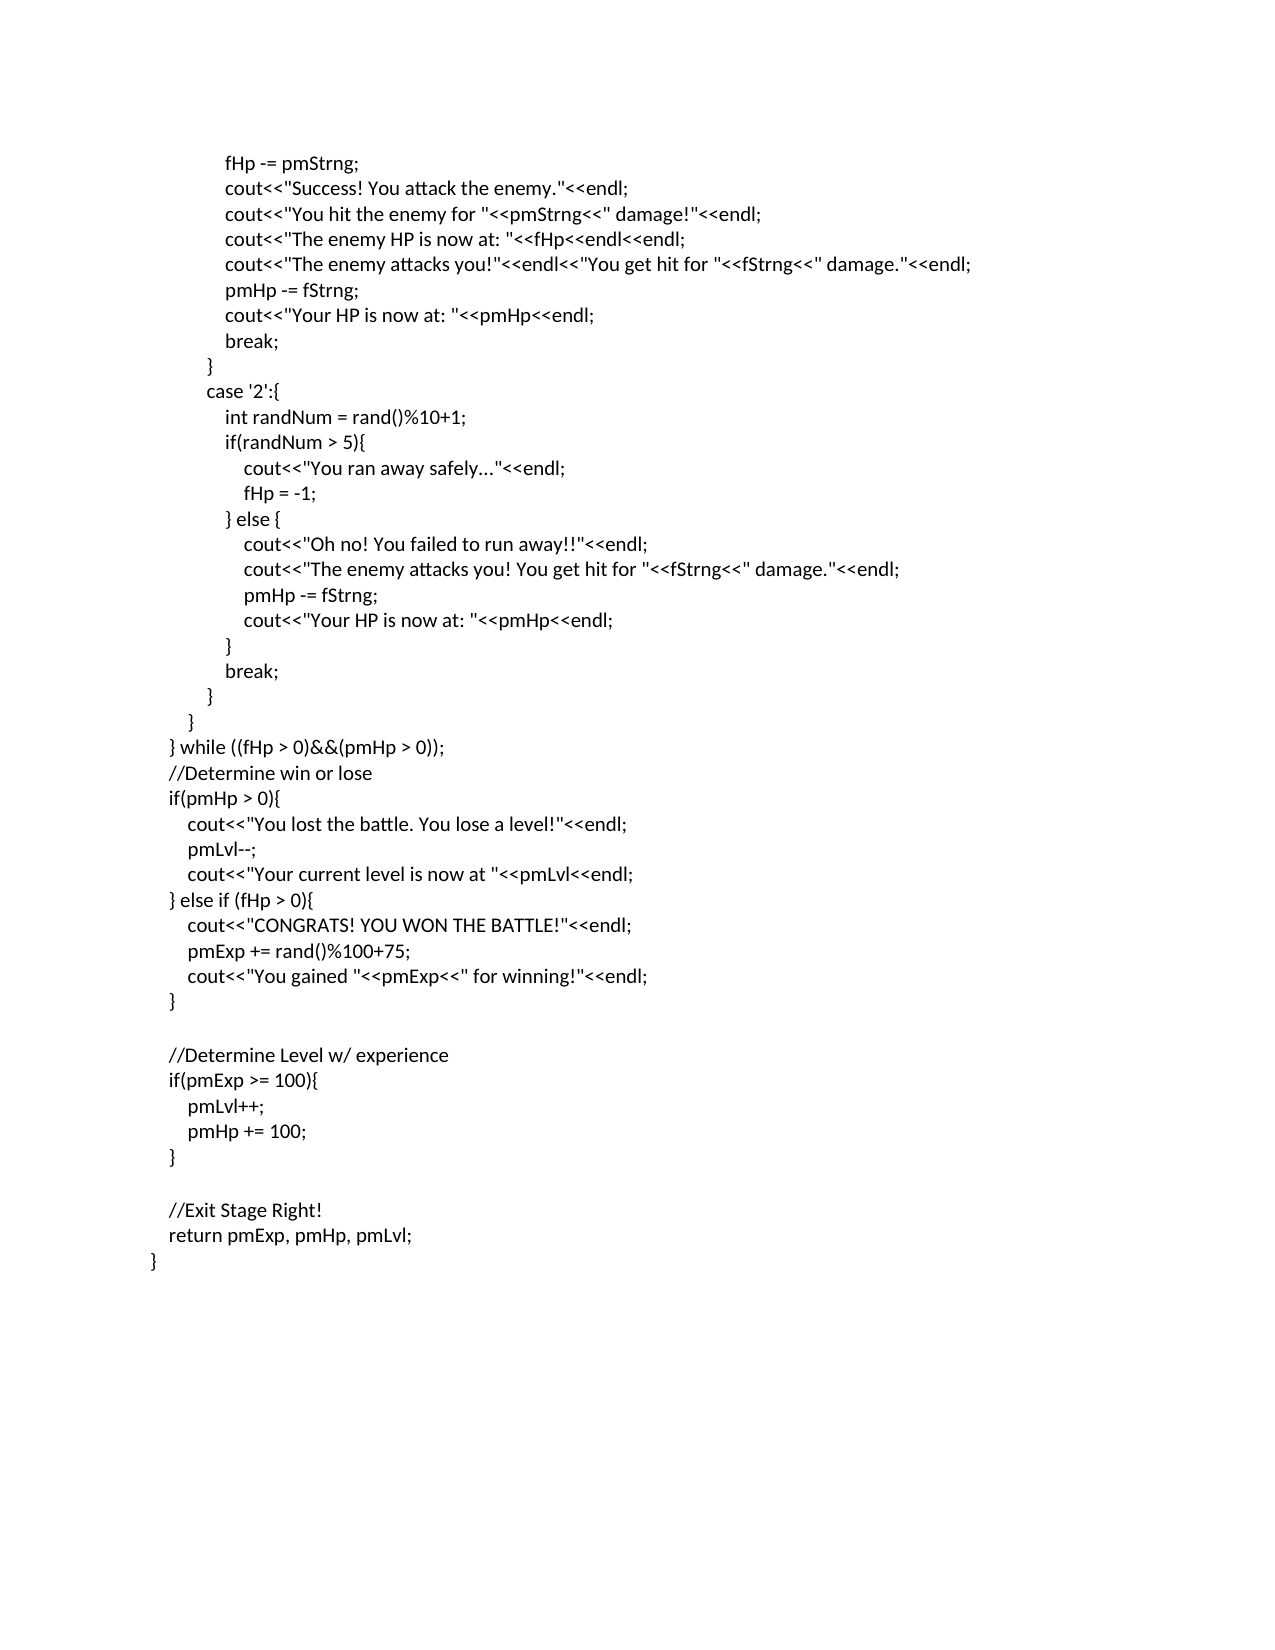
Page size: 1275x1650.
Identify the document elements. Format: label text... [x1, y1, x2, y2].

text if(pmHp > 0){ [150, 785, 1125, 811]
text //Determine win or lose [150, 760, 1125, 785]
text if(randNum > 5){ [150, 429, 1125, 455]
text } [150, 709, 1125, 734]
text cout<<"The enemy attacks you! You get hit for "<<fStrng<<" damage."<<endl; [150, 557, 1125, 582]
text fHp -= pmStrng; [150, 150, 1125, 175]
text } [150, 989, 1125, 1014]
text cout<<"Success! You attack the enemy."<<endl; [150, 175, 1125, 201]
text return pmExp, pmHp, pmLvl; [150, 1223, 1125, 1248]
text cout<<"You lost the battle. You lose a level!"<<endl; [150, 811, 1125, 836]
text } [150, 353, 1125, 379]
text } [150, 1144, 1125, 1169]
text cout<<"Your HP is now at: "<<pmHp<<endl; [150, 302, 1125, 328]
text break; [150, 328, 1125, 353]
text pmLvl++; [150, 1093, 1125, 1118]
text int randNum = rand()%10+1; [150, 404, 1125, 429]
text } else { [150, 506, 1125, 531]
text if(pmExp >= 100){ [150, 1068, 1125, 1093]
text break; [150, 658, 1125, 684]
text } [150, 684, 1125, 709]
text cout<<"The enemy attacks you!"<<endl<<"You get hit for "<<fStrng<<" damage."<<endl; [150, 252, 1125, 277]
text case '2':{ [150, 379, 1125, 404]
text cout<<"You ran away safely..."<<endl; [150, 455, 1125, 480]
text cout<<"Your current level is now at "<<pmLvl<<endl; [150, 862, 1125, 887]
text cout<<"The enemy HP is now at: "<<fHp<<endl<<endl; [150, 226, 1125, 252]
text pmHp -= fStrng; [150, 582, 1125, 607]
text } else if (fHp > 0){ [150, 887, 1125, 912]
text cout<<"You hit the enemy for "<<pmStrng<<" damage!"<<endl; [150, 201, 1125, 226]
text cout<<"You gained "<<pmExp<<" for winning!"<<endl; [150, 963, 1125, 989]
text } [150, 1248, 1125, 1273]
text //Exit Stage Right! [150, 1197, 1125, 1223]
text pmHp += 100; [150, 1118, 1125, 1144]
text } while ((fHp > 0)&&(pmHp > 0)); [150, 734, 1125, 760]
text } [150, 633, 1125, 658]
text pmHp -= fStrng; [150, 277, 1125, 302]
text cout<<"Oh no! You failed to run away!!"<<endl; [150, 531, 1125, 557]
text cout<<"Your HP is now at: "<<pmHp<<endl; [150, 607, 1125, 633]
text pmExp += rand()%100+75; [150, 938, 1125, 963]
text cout<<"CONGRATS! YOU WON THE BATTLE!"<<endl; [150, 912, 1125, 938]
text fHp = -1; [150, 480, 1125, 506]
text pmLvl--; [150, 836, 1125, 862]
text //Determine Level w/ experience [150, 1042, 1125, 1068]
